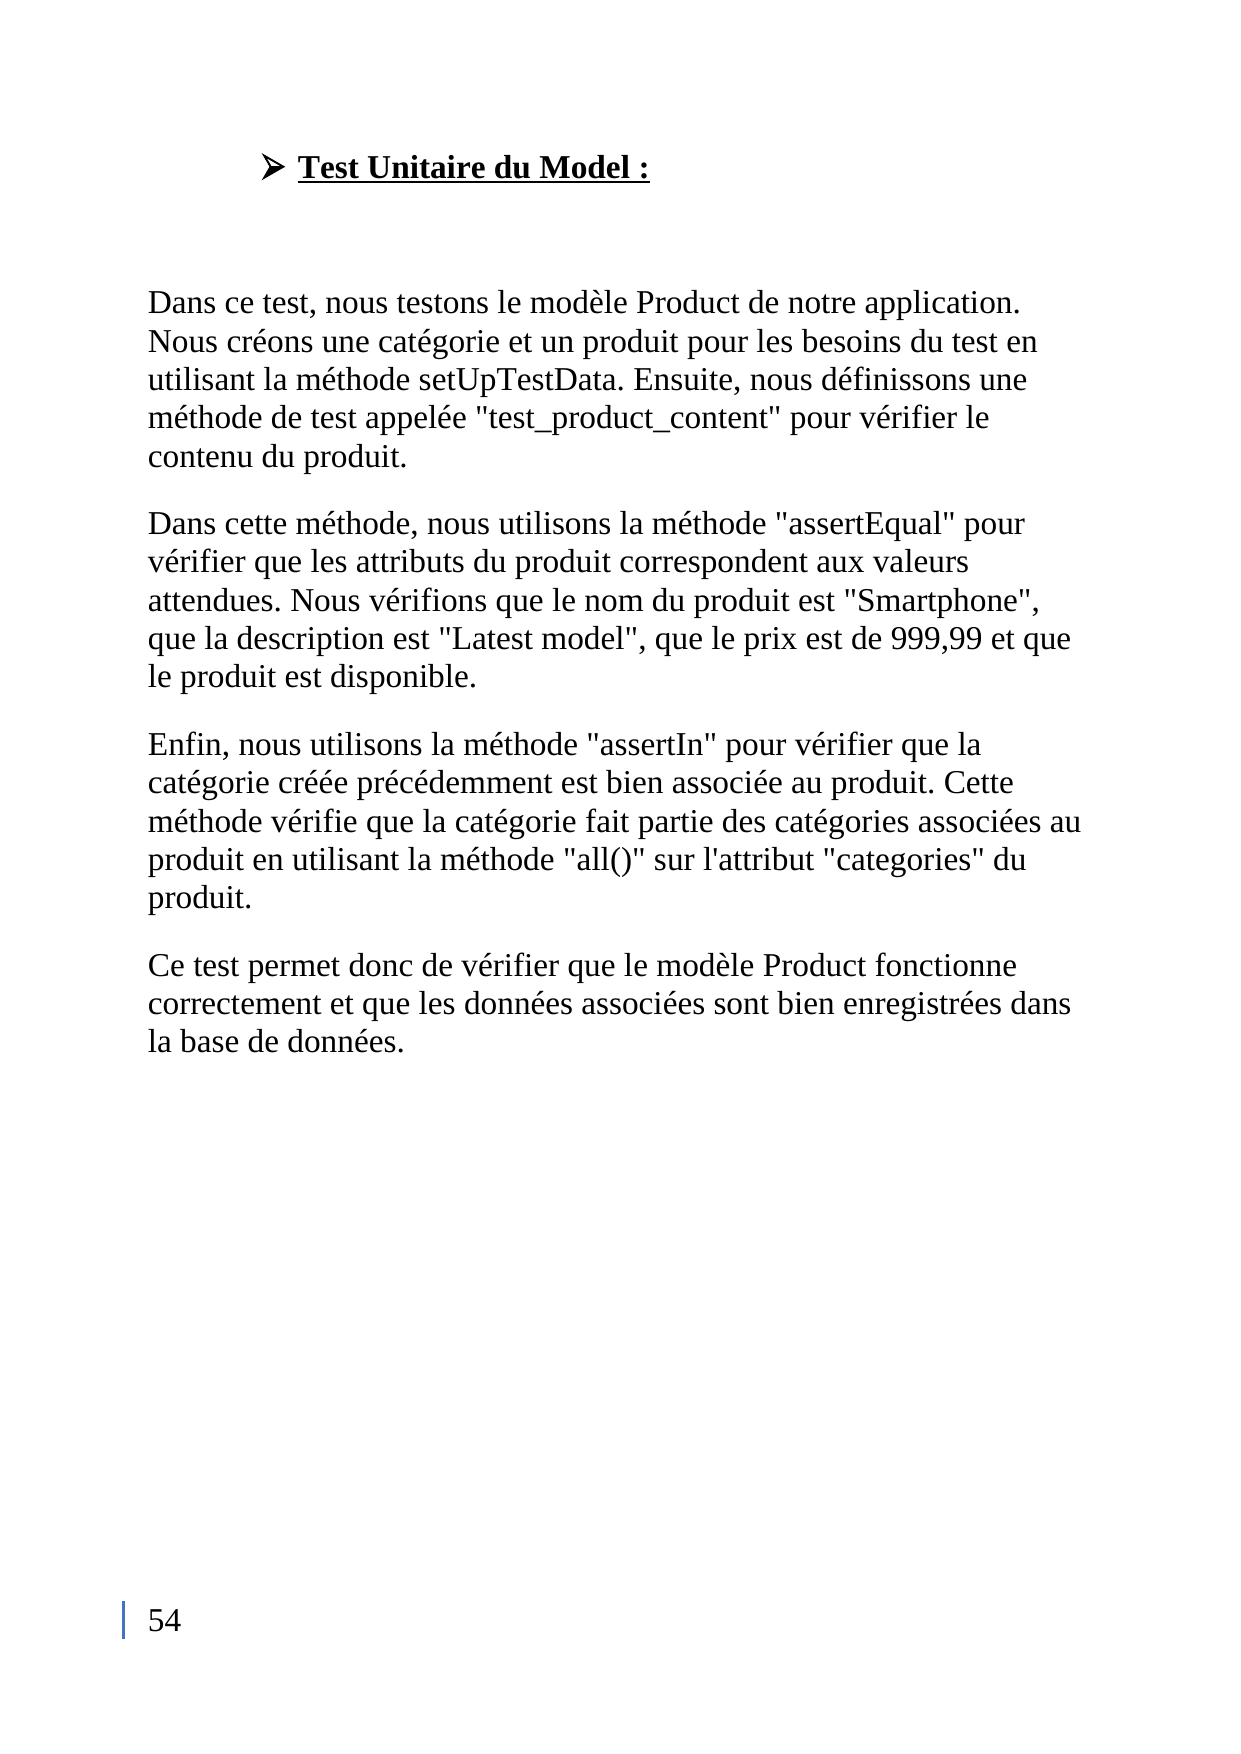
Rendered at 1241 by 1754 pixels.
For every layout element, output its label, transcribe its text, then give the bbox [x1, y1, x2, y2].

text Ce test permet donc de vérifier que le modèle Product fonctionne correctement et que les données associées sont bien enregistrées dans la base de données. [148, 945, 1093, 1060]
text Dans cette méthode, nous utilisons la méthode "assertEqual" pour vérifier que les attributs du produit correspondent aux valeurs attendues. Nous vérifions que le nom du produit est "Smartphone", que la description est "Latest model", que le prix est de 999,99 et que le produit est disponible. [148, 503, 1093, 695]
text Enfin, nous utilisons la méthode "assertIn" pour vérifier que la catégorie créée précédemment est bien associée au produit. Cette méthode vérifie que la catégorie fait partie des catégories associées au produit en utilisant la méthode "all()" sur l'attribut "categories" du produit. [148, 724, 1093, 916]
text Dans ce test, nous testons le modèle Product de notre application. Nous créons une catégorie et un produit pour les besoins du test en utilisant la méthode setUpTestData. Ensuite, nous définissons une méthode de test appelée "test_product_content" pour vérifier le contenu du produit. [148, 283, 1093, 474]
list Test Unitaire du Model : [260, 148, 1093, 186]
